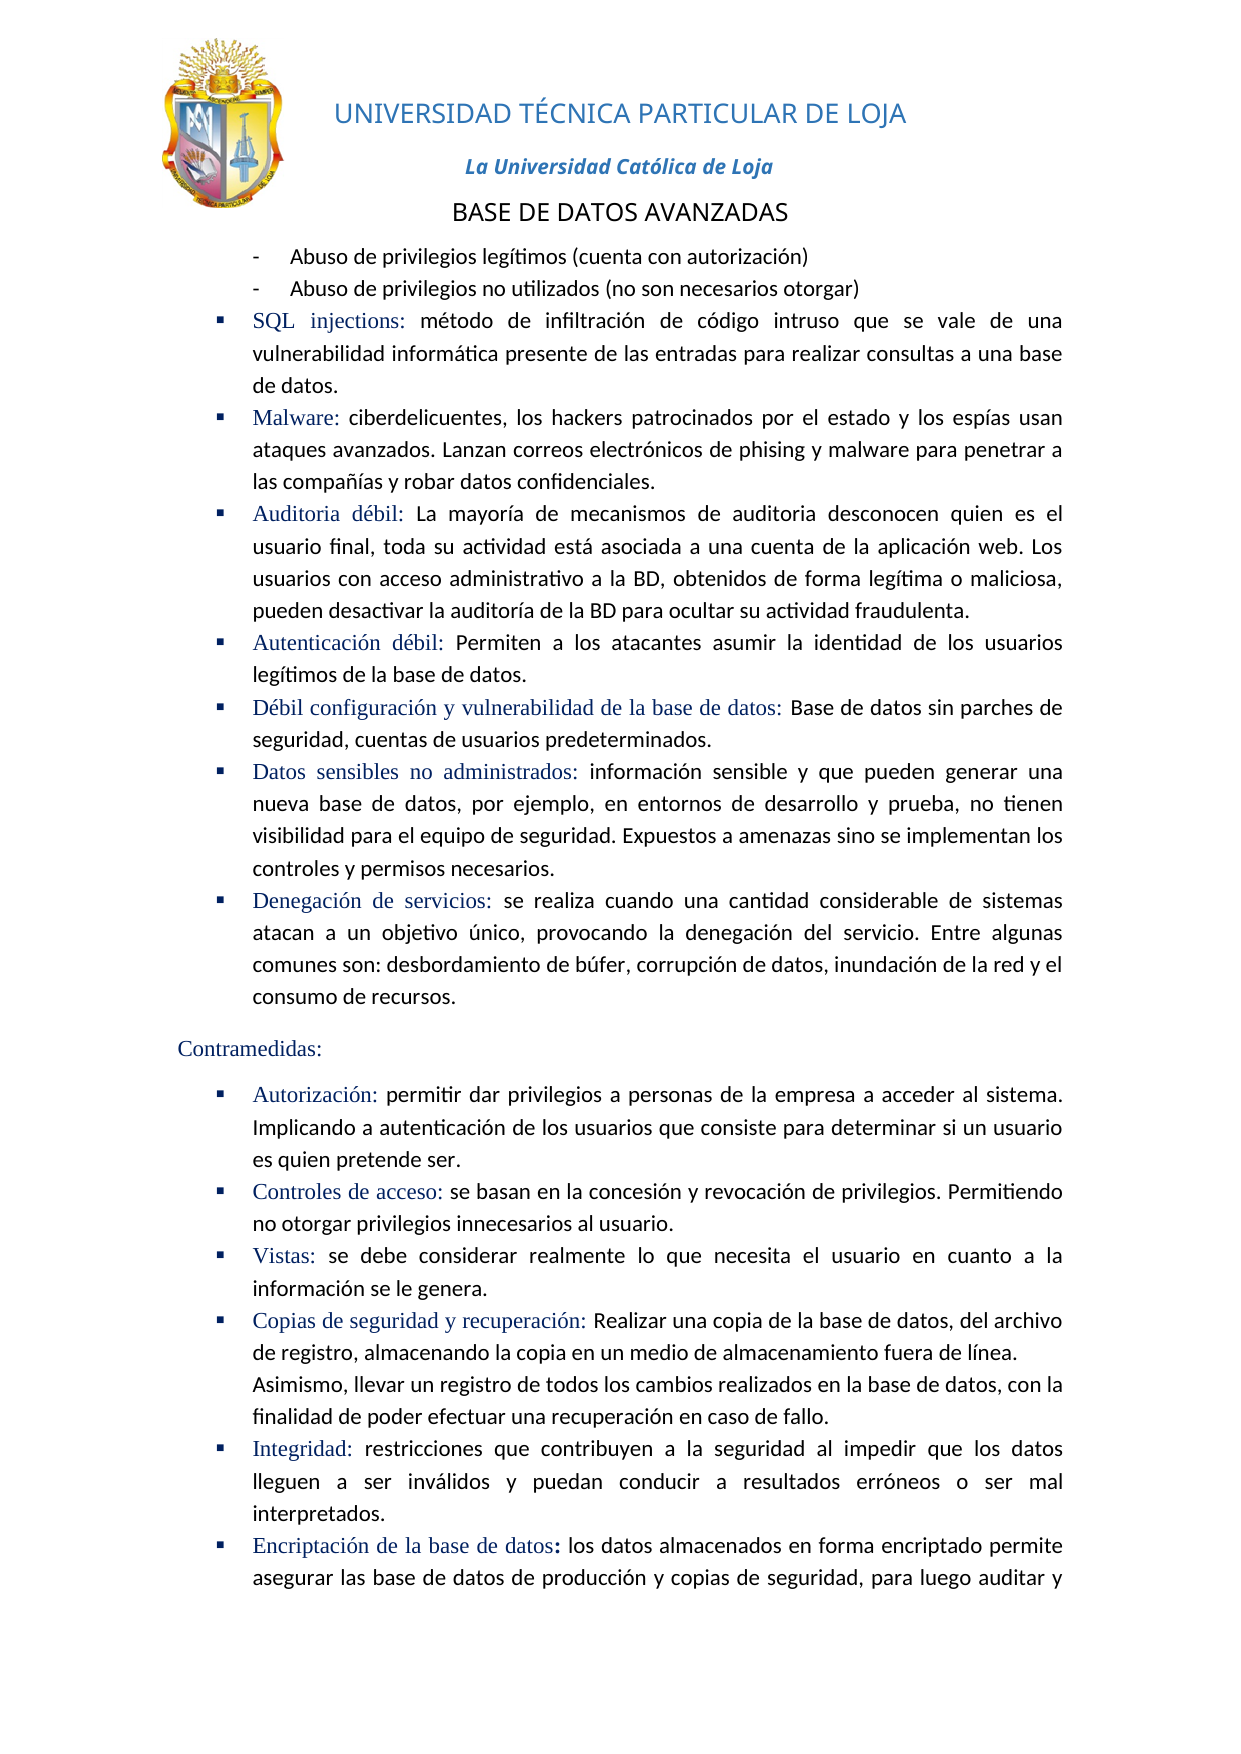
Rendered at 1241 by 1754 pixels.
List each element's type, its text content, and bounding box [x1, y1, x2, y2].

picture [162, 38, 285, 208]
text Contramedidas: [177, 1035, 1063, 1062]
list Asimismo, llevar un registro de todos los cambios realizados en la base de datos, con la finalidad de poder efectuar una recuperación en caso de fallo. [252, 1370, 1063, 1430]
list Malware: ciberdelicuentes, los hackers patrocinados por el estado y los espías usan ataques avanzados. Lanzan correos electrónicos de phising y malware para penetrar a las compañías y robar datos confidenciales. [215, 403, 1063, 495]
list Abuso de privilegios legítimos (cuenta con autorización) [252, 242, 1063, 270]
list Denegación de servicios: se realiza cuando una cantidad considerable de sistemas atacan a un objetivo único, provocando la denegación del servicio. Entre algunas comunes son: desbordamiento de búfer, corrupción de datos, inundación de la red y el consumo de recursos. [215, 886, 1063, 1010]
list Débil configuración y vulnerabilidad de la base de datos: Base de datos sin parches de seguridad, cuentas de usuarios predeterminados. [215, 693, 1063, 753]
list Controles de acceso: se basan en la concesión y revocación de privilegios. Permitiendo no otorgar privilegios innecesarios al usuario. [215, 1177, 1063, 1237]
list Autorización: permitir dar privilegios a personas de la empresa a acceder al sistema. Implicando a autenticación de los usuarios que consiste para determinar si un usuario es quien pretende ser. [215, 1081, 1063, 1173]
list Vistas: se debe considerar realmente lo que necesita el usuario en cuanto a la información se le genera. [215, 1241, 1063, 1302]
list Copias de seguridad y recuperación: Realizar una copia de la base de datos, del archivo de registro, almacenando la copia en un medio de almacenamiento fuera de línea. [215, 1306, 1063, 1366]
list Abuso de privilegios no utilizados (no son necesarios otorgar) [252, 274, 1063, 302]
list Integridad: restricciones que contribuyen a la seguridad al impedir que los datos lleguen a ser inválidos y puedan conducir a resultados erróneos o ser mal interpretados. [215, 1434, 1063, 1527]
list Datos sensibles no administrados: información sensible y que pueden generar una nueva base de datos, por ejemplo, en entornos de desarrollo y prueba, no tienen visibilidad para el equipo de seguridad. Expuestos a amenazas sino se implementan los controles y permisos necesarios. [215, 757, 1063, 882]
list SQL injections: método de infiltración de código intruso que se vale de una vulnerabilidad informática presente de las entradas para realizar consultas a una base de datos. [215, 306, 1063, 399]
list Auditoria débil: La mayoría de mecanismos de auditoria desconocen quien es el usuario final, toda su actividad está asociada a una cuenta de la aplicación web. Los usuarios con acceso administrativo a la BD, obtenidos de forma legítima o maliciosa, pueden desactivar la auditoría de la BD para ocultar su actividad fraudulenta. [215, 499, 1063, 624]
list Autenticación débil: Permiten a los atacantes asumir la identidad de los usuarios legítimos de la base de datos. [215, 628, 1063, 688]
